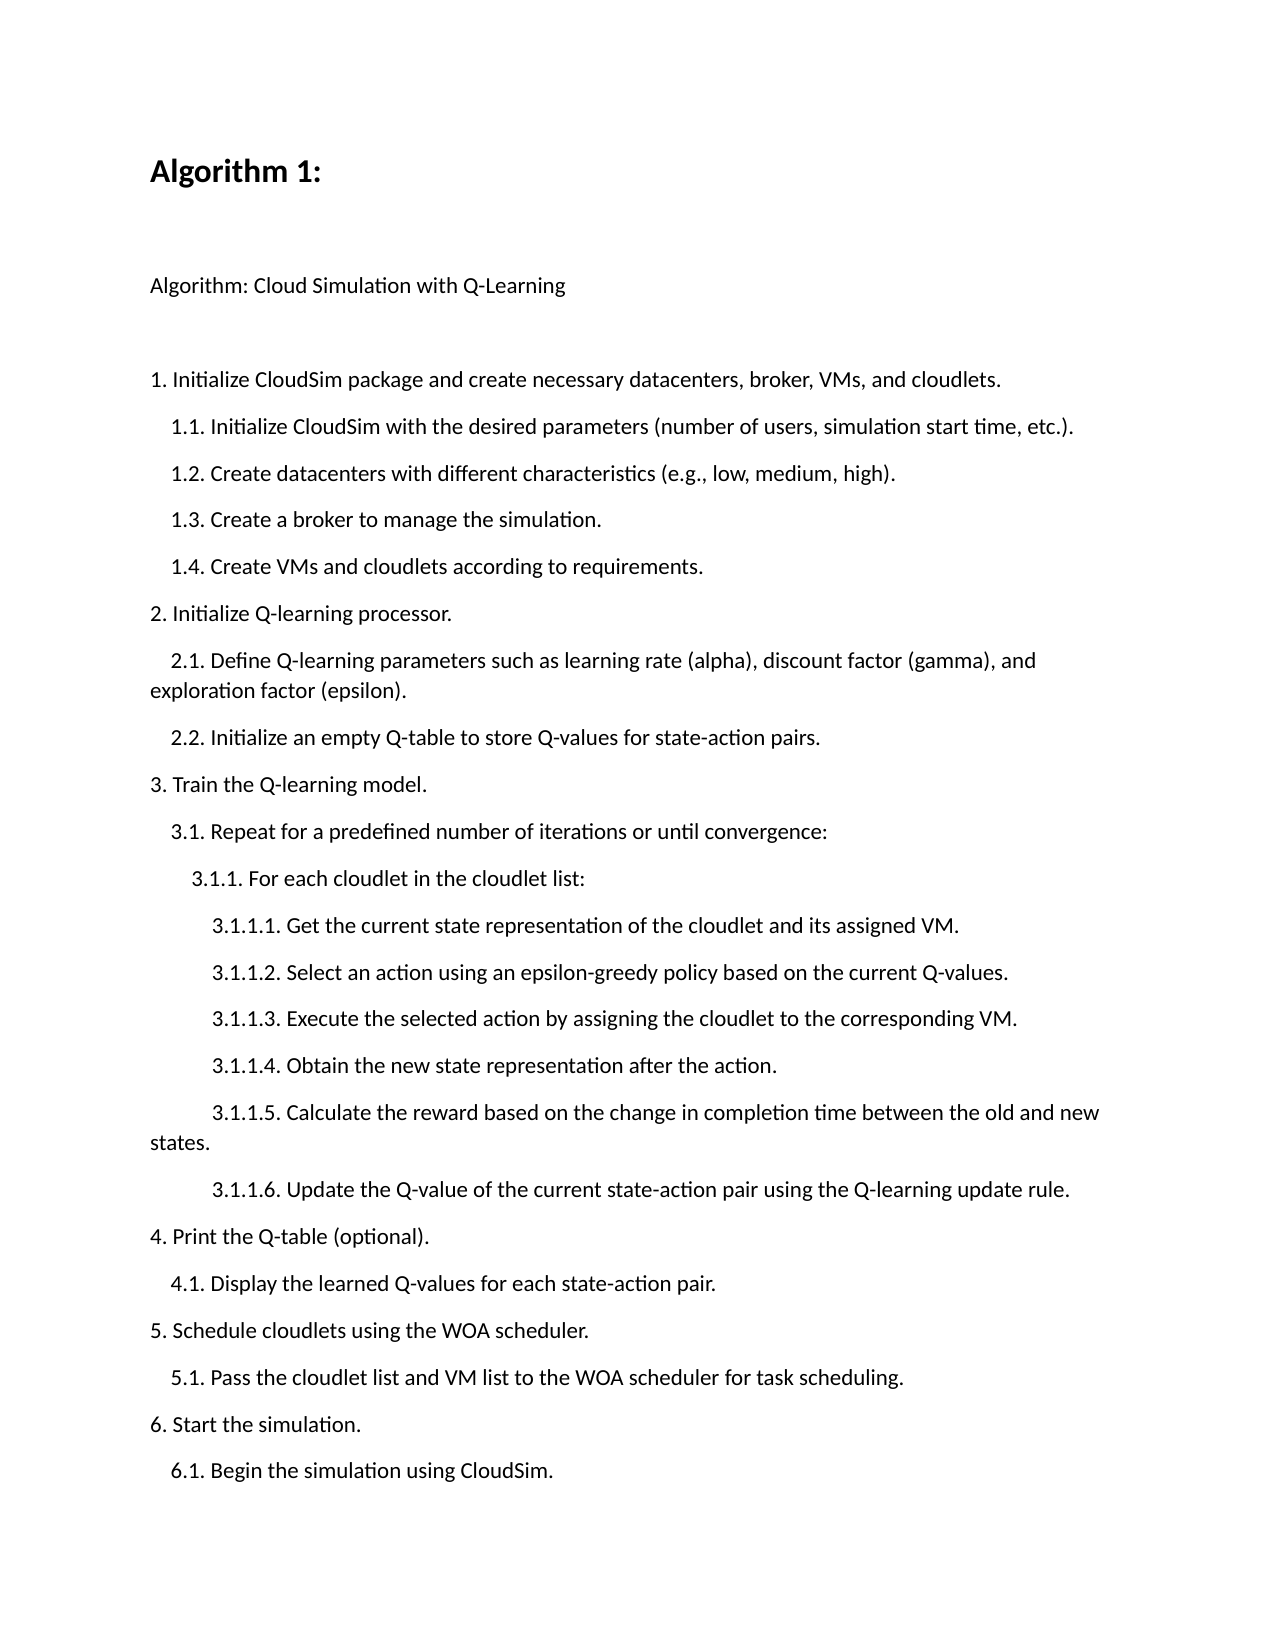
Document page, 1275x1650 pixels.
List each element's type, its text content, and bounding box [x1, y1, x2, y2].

text 3.1. Repeat for a predefined number of iterations or until convergence: [150, 817, 1125, 845]
text 2. Initialize Q-learning processor. [150, 599, 1125, 627]
text 1.1. Initialize CloudSim with the desired parameters (number of users, simulation start time, etc.). [150, 412, 1125, 440]
text 3.1.1.5. Calculate the reward based on the change in completion time between the old and new states. [150, 1098, 1125, 1157]
text 4. Print the Q-table (optional). [150, 1222, 1125, 1250]
text 2.2. Initialize an empty Q-table to store Q-values for state-action pairs. [150, 723, 1125, 751]
text 2.1. Define Q-learning parameters such as learning rate (alpha), discount factor (gamma), and exploration factor (epsilon). [150, 646, 1125, 704]
text 3.1.1.1. Get the current state representation of the cloudlet and its assigned VM. [150, 911, 1125, 939]
text 5. Schedule cloudlets using the WOA scheduler. [150, 1316, 1125, 1344]
text 3.1.1.6. Update the Q-value of the current state-action pair using the Q-learning update rule. [150, 1175, 1125, 1203]
text 6.1. Begin the simulation using CloudSim. [150, 1457, 1125, 1485]
text 1.3. Create a broker to manage the simulation. [150, 506, 1125, 534]
text 3.1.1.4. Obtain the new state representation after the action. [150, 1051, 1125, 1079]
text Algorithm 1: [150, 150, 1125, 191]
text 3.1.1. For each cloudlet in the cloudlet list: [150, 864, 1125, 892]
text 3.1.1.2. Select an action using an epsilon-greedy policy based on the current Q-values. [150, 958, 1125, 986]
text Algorithm: Cloud Simulation with Q-Learning [150, 271, 1125, 299]
text 1. Initialize CloudSim package and create necessary datacenters, broker, VMs, and cloudlets. [150, 365, 1125, 393]
text 3. Train the Q-learning model. [150, 770, 1125, 798]
text 3.1.1.3. Execute the selected action by assigning the cloudlet to the corresponding VM. [150, 1004, 1125, 1033]
text 1.2. Create datacenters with different characteristics (e.g., low, medium, high). [150, 459, 1125, 487]
text 1.4. Create VMs and cloudlets according to requirements. [150, 552, 1125, 581]
text 5.1. Pass the cloudlet list and VM list to the WOA scheduler for task scheduling. [150, 1363, 1125, 1391]
text 4.1. Display the learned Q-values for each state-action pair. [150, 1269, 1125, 1297]
text 6. Start the simulation. [150, 1410, 1125, 1438]
